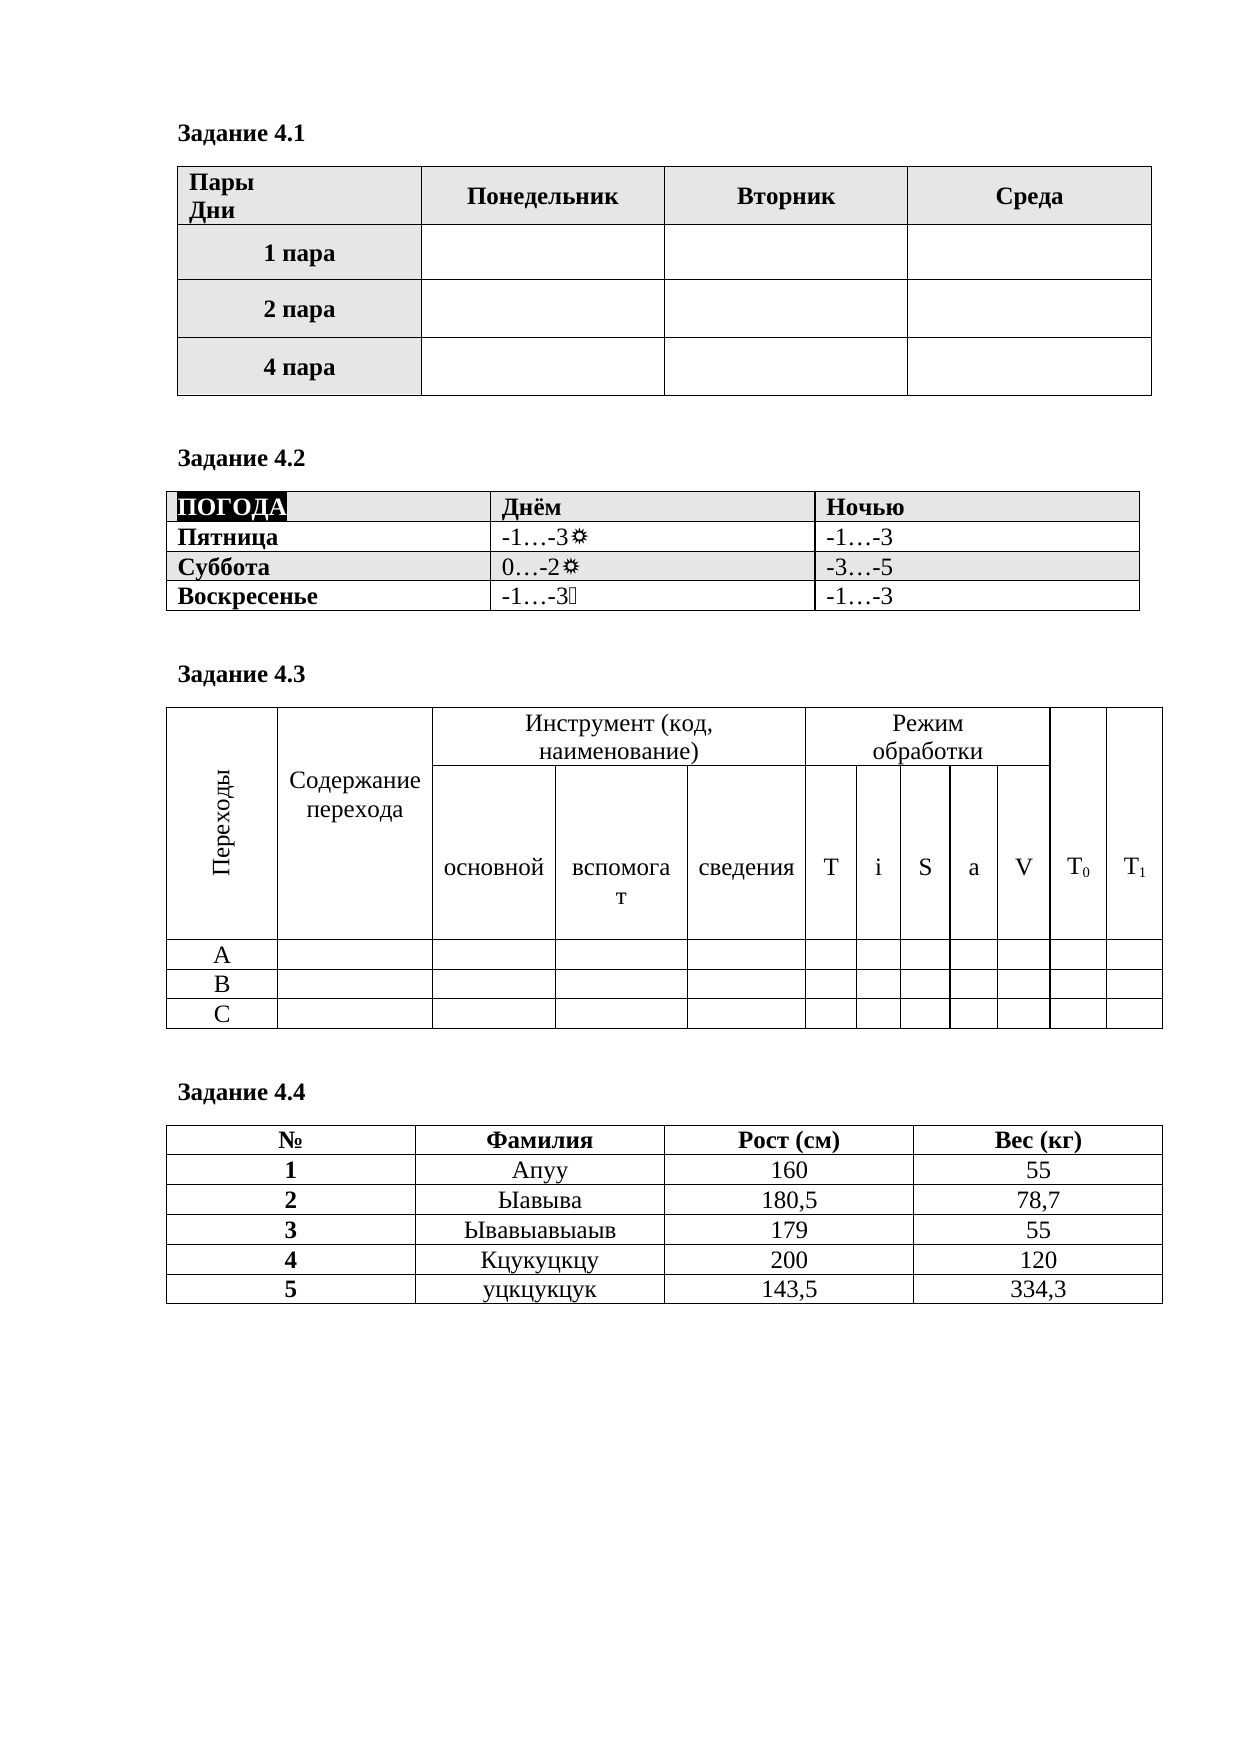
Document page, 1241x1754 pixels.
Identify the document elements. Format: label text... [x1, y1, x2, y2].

table_cell [998, 970, 1049, 998]
table_cell Пятница [167, 522, 490, 551]
table_header Днём [491, 492, 814, 521]
table_header Пары Дни [178, 167, 421, 224]
table_cell Апуу [416, 1155, 664, 1184]
table_cell 200 [665, 1245, 913, 1273]
table_cell Ывавыавыаыв [416, 1215, 664, 1244]
table_cell [433, 999, 555, 1028]
table_cell 78,7 [914, 1185, 1162, 1214]
table_header Содержание перехода [278, 708, 432, 939]
table_cell B [167, 970, 277, 998]
table_cell -1…-3 [491, 522, 814, 551]
table_cell [857, 999, 900, 1028]
table_cell [665, 225, 907, 279]
table_cell [857, 970, 900, 998]
table_header Переходы [167, 708, 277, 939]
table_cell 1 пара [178, 225, 421, 279]
table_cell [688, 940, 805, 968]
table_cell Ыавыва [416, 1185, 664, 1214]
table_cell [1107, 999, 1162, 1028]
table_cell [665, 338, 907, 394]
table_cell [806, 940, 856, 968]
table_cell 160 [665, 1155, 913, 1184]
table_cell [422, 338, 664, 394]
table_cell [806, 970, 856, 998]
table_cell 143,5 [665, 1275, 913, 1303]
table_header Ночью [816, 492, 1139, 521]
table_cell T [806, 766, 856, 939]
table_cell 5 [167, 1275, 415, 1303]
table_cell i [857, 766, 900, 939]
table_cell [951, 999, 997, 1028]
table_cell [857, 940, 900, 968]
table_cell 120 [914, 1245, 1162, 1273]
table_cell [901, 940, 949, 968]
table_header Фамилия [416, 1126, 664, 1154]
table_cell [1051, 970, 1106, 998]
table_header Режим обработки [806, 708, 1049, 765]
table_cell [433, 940, 555, 968]
table_cell -3…-5 [816, 552, 1139, 580]
table_cell Кцукуцкцу [416, 1245, 664, 1273]
table_cell 334,3 [914, 1275, 1162, 1303]
text Задание 4.2 [177, 443, 1152, 472]
table_cell [433, 970, 555, 998]
table_cell [998, 940, 1049, 968]
table_cell [688, 970, 805, 998]
table_cell [998, 999, 1049, 1028]
table_cell [908, 280, 1151, 337]
text Задание 4.3 [177, 659, 1152, 688]
table_cell [556, 940, 687, 968]
table_header № [167, 1126, 415, 1154]
text Задание 4.1 [177, 118, 1152, 147]
table_cell 4 пара [178, 338, 421, 394]
table_cell [951, 940, 997, 968]
table_cell [1107, 940, 1162, 968]
table_cell 1 [167, 1155, 415, 1184]
table_header Рост (см) [665, 1126, 913, 1154]
table_cell A [167, 940, 277, 968]
table_cell [665, 280, 907, 337]
table_cell вспомогат [556, 766, 687, 939]
table_cell [1051, 940, 1106, 968]
table_cell сведения [688, 766, 805, 939]
table_cell 2 [167, 1185, 415, 1214]
table_cell [951, 970, 997, 998]
table_cell [556, 970, 687, 998]
table_cell C [167, 999, 277, 1028]
table_cell -1…-3 [816, 522, 1139, 551]
table_cell [556, 999, 687, 1028]
table_cell [806, 999, 856, 1028]
table_cell 55 [914, 1155, 1162, 1184]
table_cell S [901, 766, 949, 939]
table_cell -1…-3 [816, 581, 1139, 610]
table_header Среда [908, 167, 1151, 224]
table_cell [1107, 970, 1162, 998]
table_cell 4 [167, 1245, 415, 1273]
table_cell [688, 999, 805, 1028]
table_cell 179 [665, 1215, 913, 1244]
table_cell 2 пара [178, 280, 421, 337]
table_header T1 [1107, 708, 1162, 939]
table_header Инструмент (код, наименование) [433, 708, 805, 765]
table_cell основной [433, 766, 555, 939]
table_header Вес (кг) [914, 1126, 1162, 1154]
table_cell [422, 225, 664, 279]
table_cell [901, 999, 949, 1028]
table_cell [908, 225, 1151, 279]
table_cell -1…-3 [491, 581, 814, 610]
table_cell уцкцукцук [416, 1275, 664, 1303]
table_cell [278, 999, 432, 1028]
table_cell Воскресенье [167, 581, 490, 610]
table_header ПОГОДА [287, 492, 490, 521]
table_cell [422, 280, 664, 337]
table_cell Суббота [167, 552, 490, 580]
table_cell a [951, 766, 997, 939]
table_header Вторник [665, 167, 907, 224]
table_cell [1051, 999, 1106, 1028]
table_header Понедельник [422, 167, 664, 224]
table_cell 0…-2 [491, 552, 814, 580]
table_cell V [998, 766, 1049, 939]
table_cell 3 [167, 1215, 415, 1244]
table_cell [278, 970, 432, 998]
text Задание 4.4 [177, 1077, 1152, 1106]
table_cell [908, 338, 1151, 394]
table_cell 180,5 [665, 1185, 913, 1214]
table_cell [278, 940, 432, 968]
table_header T0 [1051, 708, 1106, 939]
table_cell 55 [914, 1215, 1162, 1244]
table_cell [901, 970, 949, 998]
